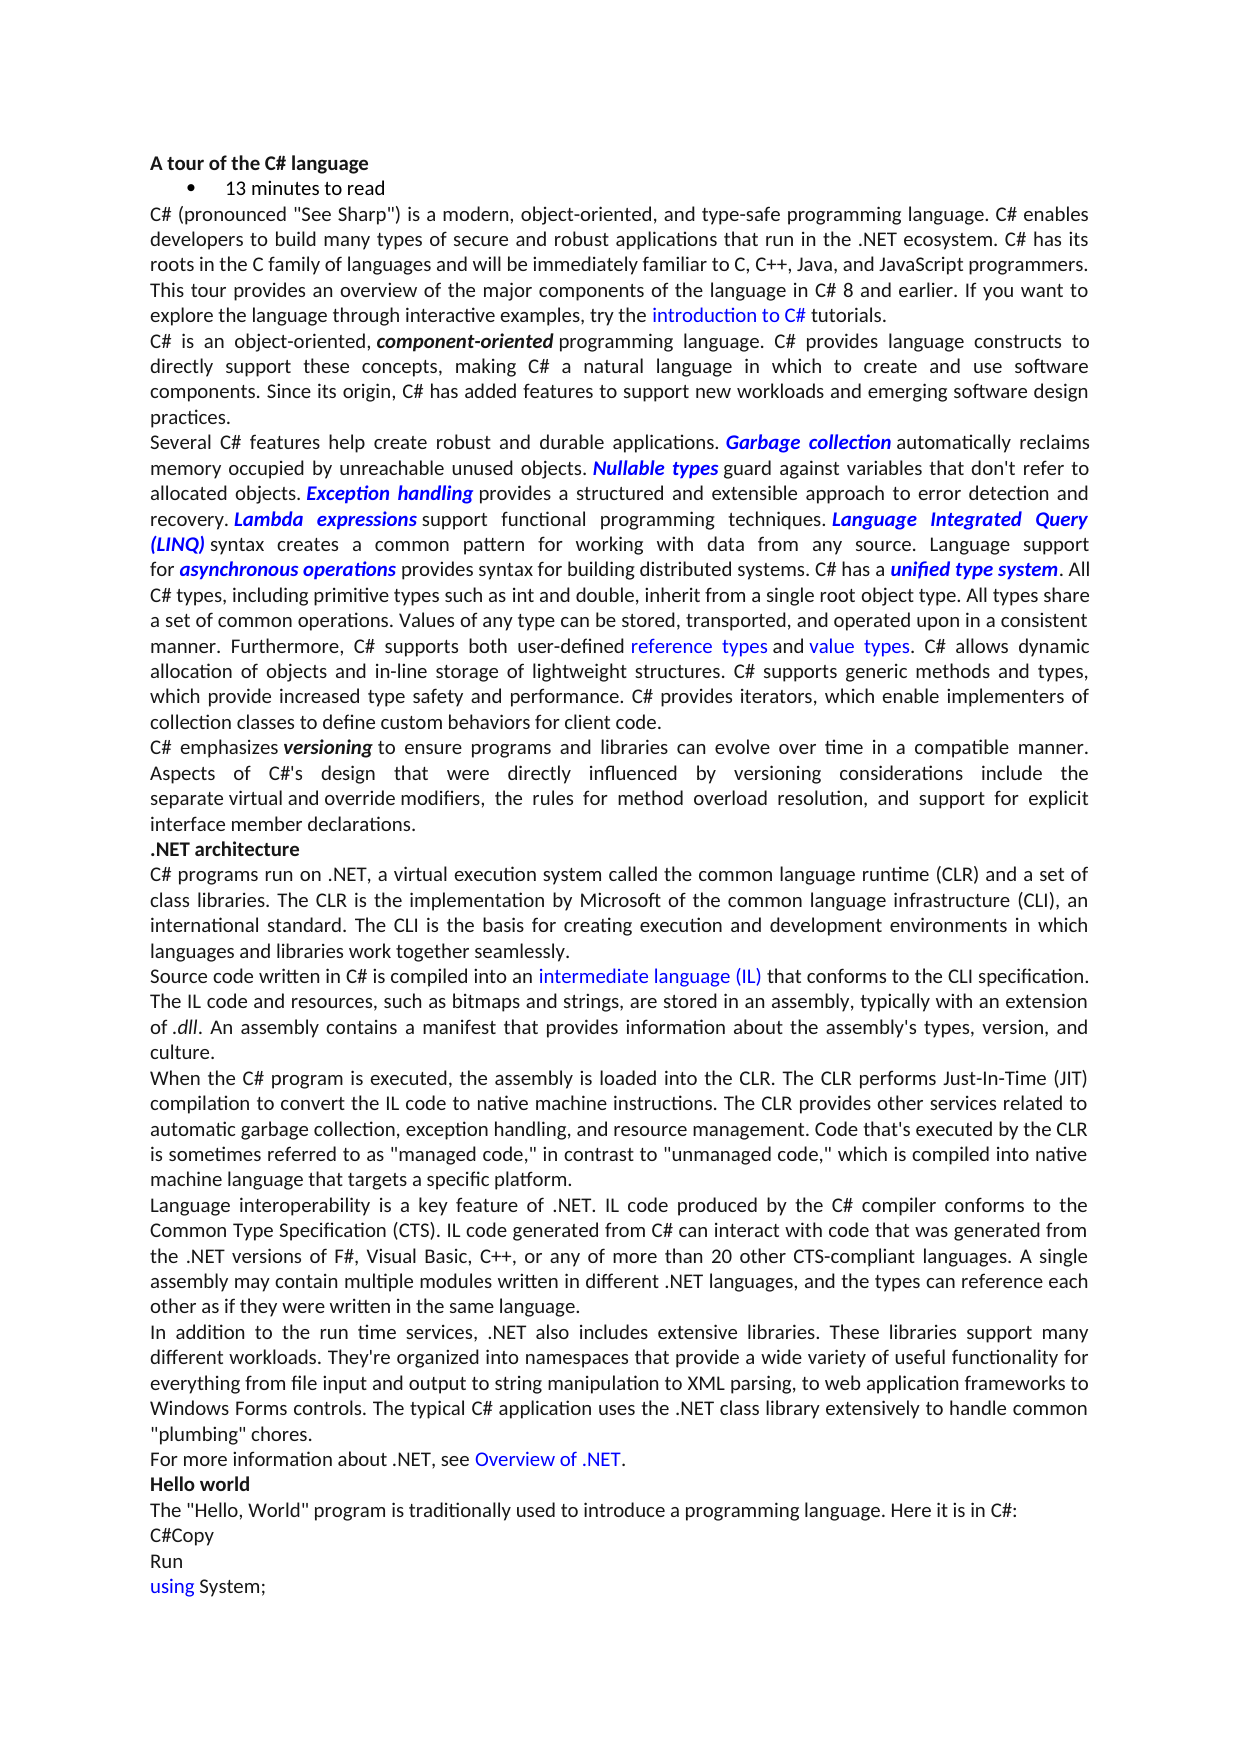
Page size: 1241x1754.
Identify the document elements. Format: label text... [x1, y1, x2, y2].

list 13 minutes to read [187, 175, 1090, 201]
text Several C# features help create robust and durable applications. Garbage collection automatically reclaims memory occupied by unreachable unused objects. Nullable types guard against variables that don't refer to allocated objects. Exception handling provides a structured and extensible approach to error detection and recovery. Lambda expressions support functional programming techniques. Language Integrated Query (LINQ) syntax creates a common pattern for working with data from any source. Language support for asynchronous operations provides syntax for building distributed systems. C# has a unified type system. All C# types, including primitive types such as int and double, inherit from a single root object type. All types share a set of common operations. Values of any type can be stored, transported, and operated upon in a consistent manner. Furthermore, C# supports both user-defined reference types and value types. C# allows dynamic allocation of objects and in-line storage of lightweight structures. C# supports generic methods and types, which provide increased type safety and performance. C# provides iterators, which enable implementers of collection classes to define custom behaviors for client code. [150, 429, 1090, 734]
text The "Hello, World" program is traditionally used to introduce a programming language. Here it is in C#: [150, 1497, 1090, 1522]
text C# emphasizes versioning to ensure programs and libraries can evolve over time in a compatible manner. Aspects of C#'s design that were directly influenced by versioning considerations include the separate virtual and override modifiers, the rules for method overload resolution, and support for explicit interface member declarations. [150, 734, 1090, 836]
text In addition to the run time services, .NET also includes extensive libraries. These libraries support many different workloads. They're organized into namespaces that provide a wide variety of useful functionality for everything from file input and output to string manipulation to XML parsing, to web application frameworks to Windows Forms controls. The typical C# application uses the .NET class library extensively to handle common "plumbing" chores. [150, 1319, 1090, 1446]
text C# (pronounced "See Sharp") is a modern, object-oriented, and type-safe programming language. C# enables developers to build many types of secure and robust applications that run in the .NET ecosystem. C# has its roots in the C family of languages and will be immediately familiar to C, C++, Java, and JavaScript programmers. This tour provides an overview of the major components of the language in C# 8 and earlier. If you want to explore the language through interactive examples, try the introduction to C# tutorials. [150, 201, 1090, 328]
text using System; [150, 1573, 1090, 1599]
text For more information about .NET, see Overview of .NET. [150, 1446, 1090, 1472]
text Source code written in C# is compiled into an intermediate language (IL) that conforms to the CLI specification. The IL code and resources, such as bitmaps and strings, are stored in an assembly, typically with an extension of .dll. An assembly contains a manifest that provides information about the assembly's types, version, and culture. [150, 963, 1090, 1065]
text .NET architecture [150, 836, 1090, 862]
text A tour of the C# language [150, 150, 1090, 175]
text Run [150, 1548, 1090, 1573]
text Language interoperability is a key feature of .NET. IL code produced by the C# compiler conforms to the Common Type Specification (CTS). IL code generated from C# can interact with code that was generated from the .NET versions of F#, Visual Basic, C++, or any of more than 20 other CTS-compliant languages. A single assembly may contain multiple modules written in different .NET languages, and the types can reference each other as if they were written in the same language. [150, 1192, 1090, 1319]
text C# is an object-oriented, component-oriented programming language. C# provides language constructs to directly support these concepts, making C# a natural language in which to create and use software components. Since its origin, C# has added features to support new workloads and emerging software design practices. [150, 328, 1090, 429]
text C#Copy [150, 1522, 1090, 1548]
text When the C# program is executed, the assembly is loaded into the CLR. The CLR performs Just-In-Time (JIT) compilation to convert the IL code to native machine instructions. The CLR provides other services related to automatic garbage collection, exception handling, and resource management. Code that's executed by the CLR is sometimes referred to as "managed code," in contrast to "unmanaged code," which is compiled into native machine language that targets a specific platform. [150, 1065, 1090, 1192]
text C# programs run on .NET, a virtual execution system called the common language runtime (CLR) and a set of class libraries. The CLR is the implementation by Microsoft of the common language infrastructure (CLI), an international standard. The CLI is the basis for creating execution and development environments in which languages and libraries work together seamlessly. [150, 862, 1090, 963]
text Hello world [150, 1472, 1090, 1497]
